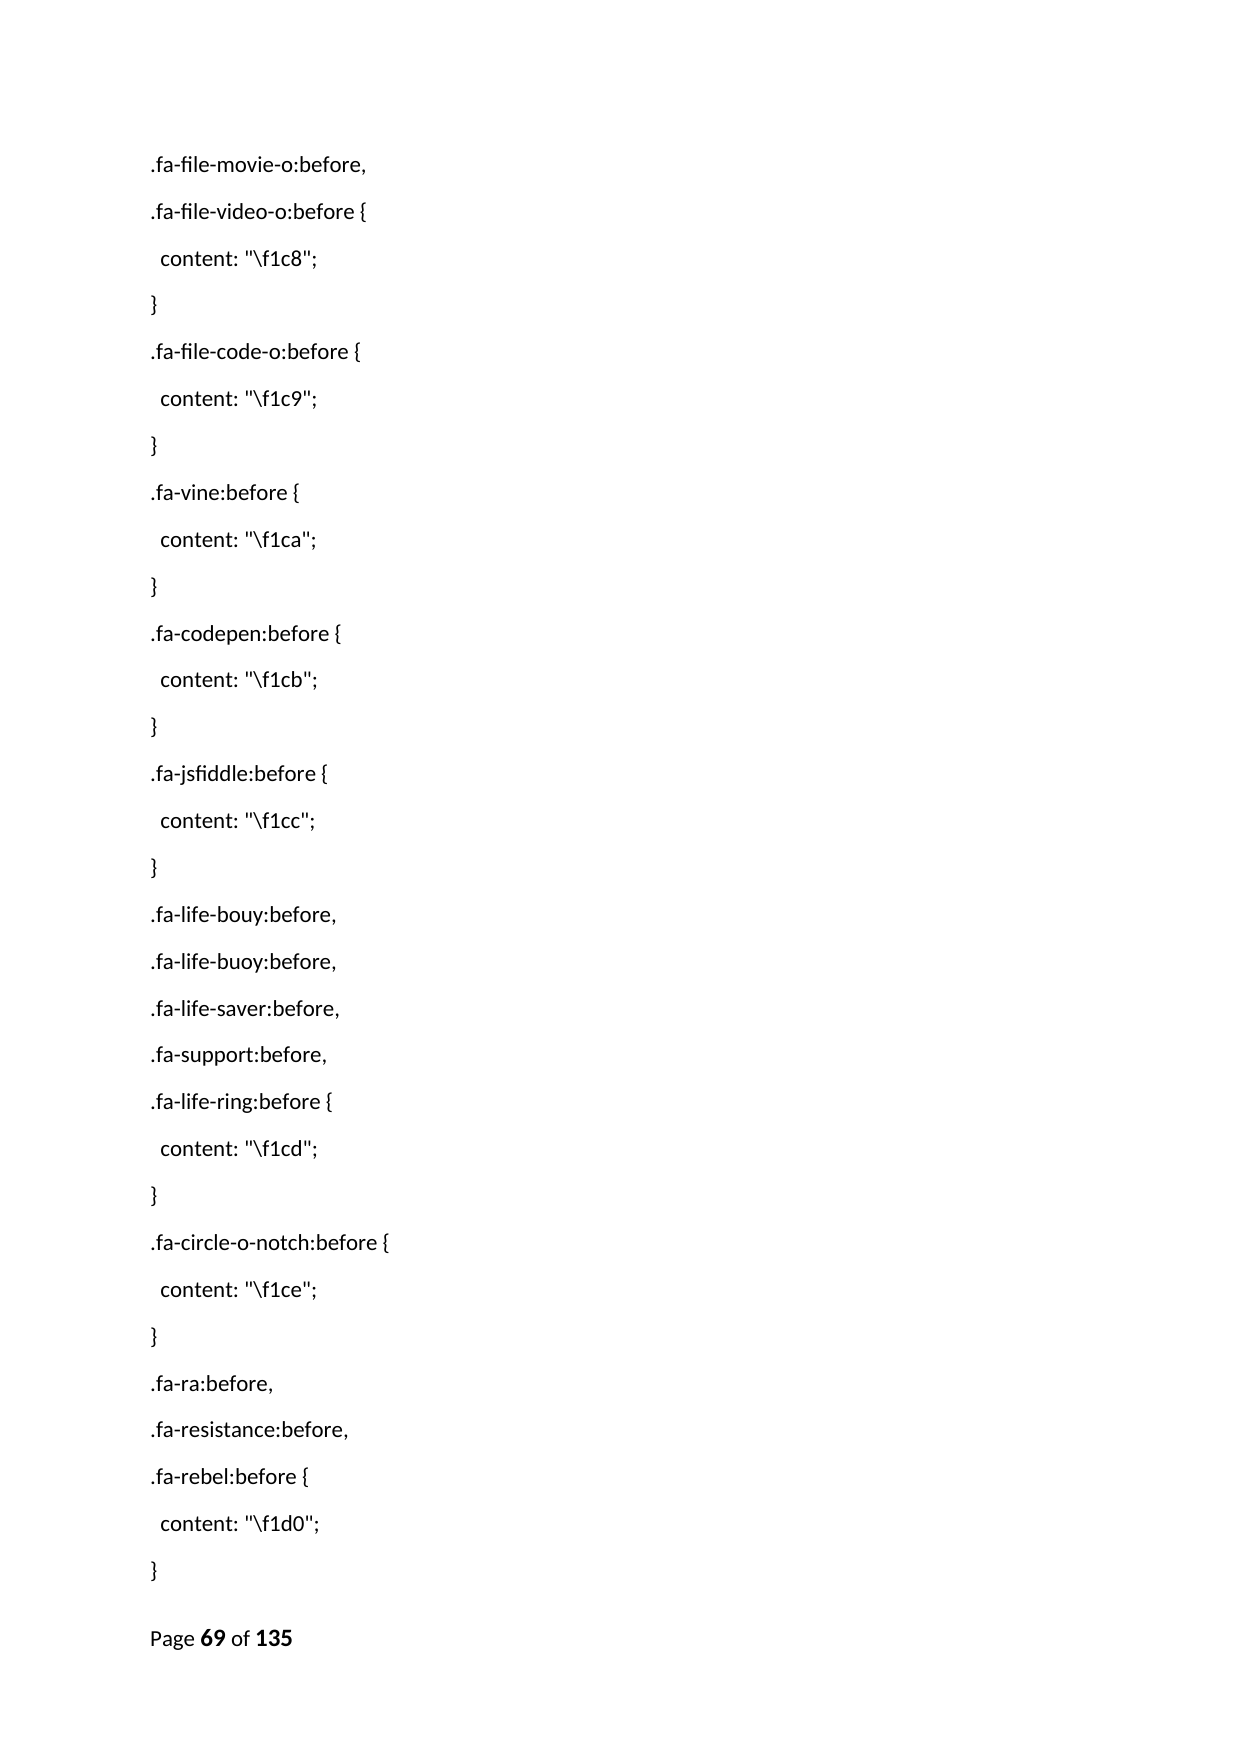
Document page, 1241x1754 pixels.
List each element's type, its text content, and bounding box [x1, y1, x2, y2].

text .fa-vine:before { [150, 478, 1090, 506]
text .fa-file-code-o:before { [150, 337, 1090, 366]
text } [150, 572, 1090, 600]
text .fa-resistance:before, [150, 1416, 1090, 1444]
text .fa-file-video-o:before { [150, 197, 1090, 225]
text .fa-circle-o-notch:before { [150, 1228, 1090, 1256]
text .fa-ra:before, [150, 1369, 1090, 1397]
text } [150, 291, 1090, 319]
text content: "\f1ca"; [150, 525, 1090, 553]
text content: "\f1cb"; [150, 666, 1090, 694]
text } [150, 1322, 1090, 1350]
text .fa-jsfiddle:before { [150, 759, 1090, 787]
text .fa-life-bouy:before, [150, 900, 1090, 928]
text content: "\f1c9"; [150, 384, 1090, 412]
text } [150, 1181, 1090, 1209]
text .fa-support:before, [150, 1041, 1090, 1069]
text } [150, 853, 1090, 881]
text content: "\f1cc"; [150, 806, 1090, 834]
text .fa-file-movie-o:before, [150, 150, 1090, 178]
text content: "\f1cd"; [150, 1134, 1090, 1162]
text .fa-rebel:before { [150, 1462, 1090, 1491]
text content: "\f1c8"; [150, 244, 1090, 272]
text } [150, 1556, 1090, 1584]
text .fa-life-buoy:before, [150, 947, 1090, 975]
text .fa-codepen:before { [150, 619, 1090, 647]
text content: "\f1ce"; [150, 1275, 1090, 1303]
text } [150, 712, 1090, 741]
text .fa-life-ring:before { [150, 1087, 1090, 1116]
text } [150, 431, 1090, 459]
text .fa-life-saver:before, [150, 994, 1090, 1022]
text content: "\f1d0"; [150, 1509, 1090, 1537]
